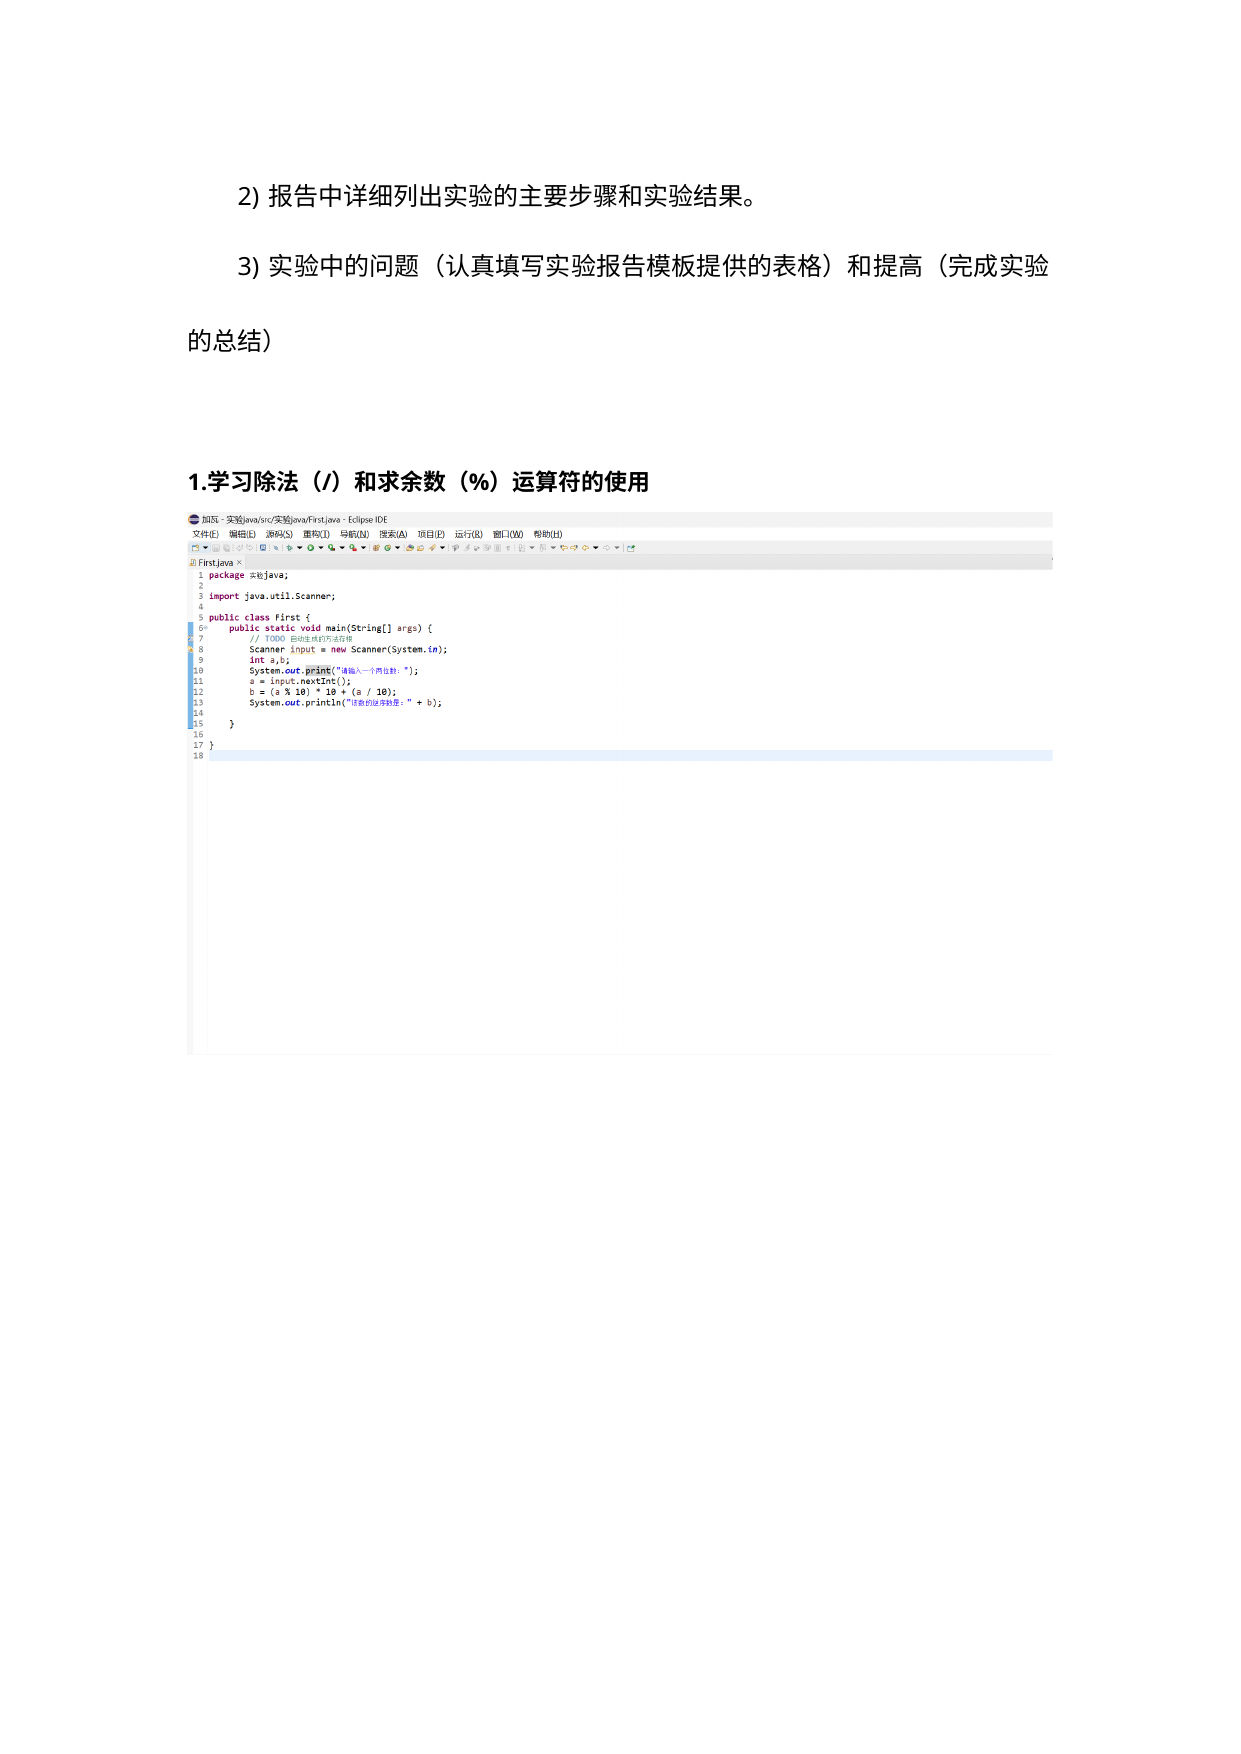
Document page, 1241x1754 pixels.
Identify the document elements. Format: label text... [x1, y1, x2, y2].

list 实验中的问题（认真填写实验报告模板提供的表格）和提高（完成实验的总结） [187, 232, 1053, 372]
list 报告中详细列出实验的主要步骤和实验结果。 [187, 162, 1053, 227]
picture [187, 512, 1053, 1055]
text 1.学习除法（/）和求余数（%）运算符的使用 [187, 448, 1053, 512]
